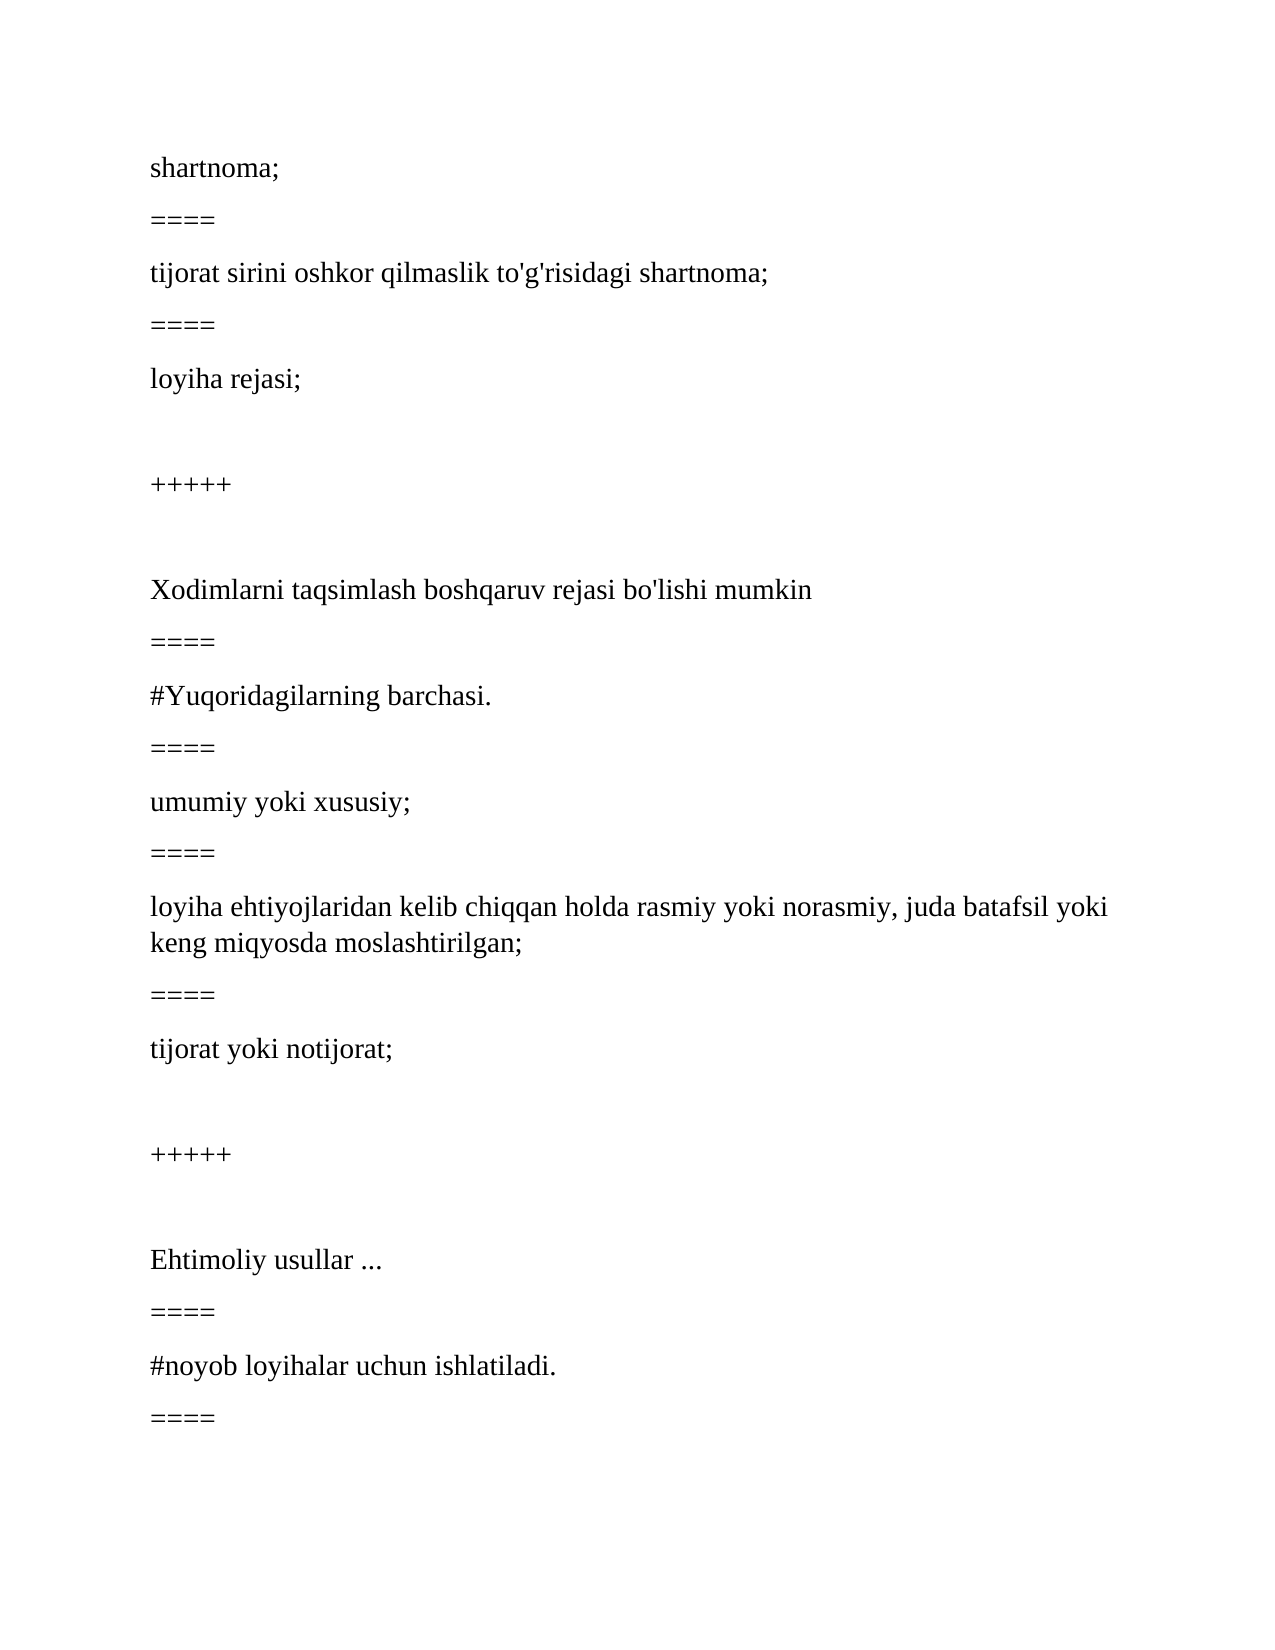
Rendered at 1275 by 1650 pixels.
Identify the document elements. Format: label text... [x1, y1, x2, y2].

text umumiy yoki xususiy; [150, 784, 1125, 817]
text ==== [150, 731, 1125, 764]
text ==== [150, 1295, 1125, 1329]
text loyiha ehtiyojlaridan kelib chiqqan holda rasmiy yoki norasmiy, juda batafsil yoki keng miqyosda moslashtirilgan; [150, 889, 1125, 959]
text #noyob loyihalar uchun ishlatiladi. [150, 1348, 1125, 1382]
text +++++ [150, 1137, 1125, 1170]
text #Yuqoridagilarning barchasi. [150, 678, 1125, 712]
text Xodimlarni taqsimlash boshqaruv rejasi bo'lishi mumkin [150, 572, 1125, 606]
text Ehtimoliy usullar ... [150, 1242, 1125, 1276]
text ==== [150, 625, 1125, 659]
text ==== [150, 837, 1125, 870]
text +++++ [150, 467, 1125, 500]
text ==== [150, 308, 1125, 342]
text shartnoma; [150, 150, 1125, 183]
text tijorat sirini oshkor qilmaslik to'g'risidagi shartnoma; [150, 256, 1125, 289]
text ==== [150, 203, 1125, 236]
text loyiha rejasi; [150, 361, 1125, 395]
text ==== [150, 1401, 1125, 1434]
text ==== [150, 978, 1125, 1012]
text tijorat yoki notijorat; [150, 1031, 1125, 1065]
